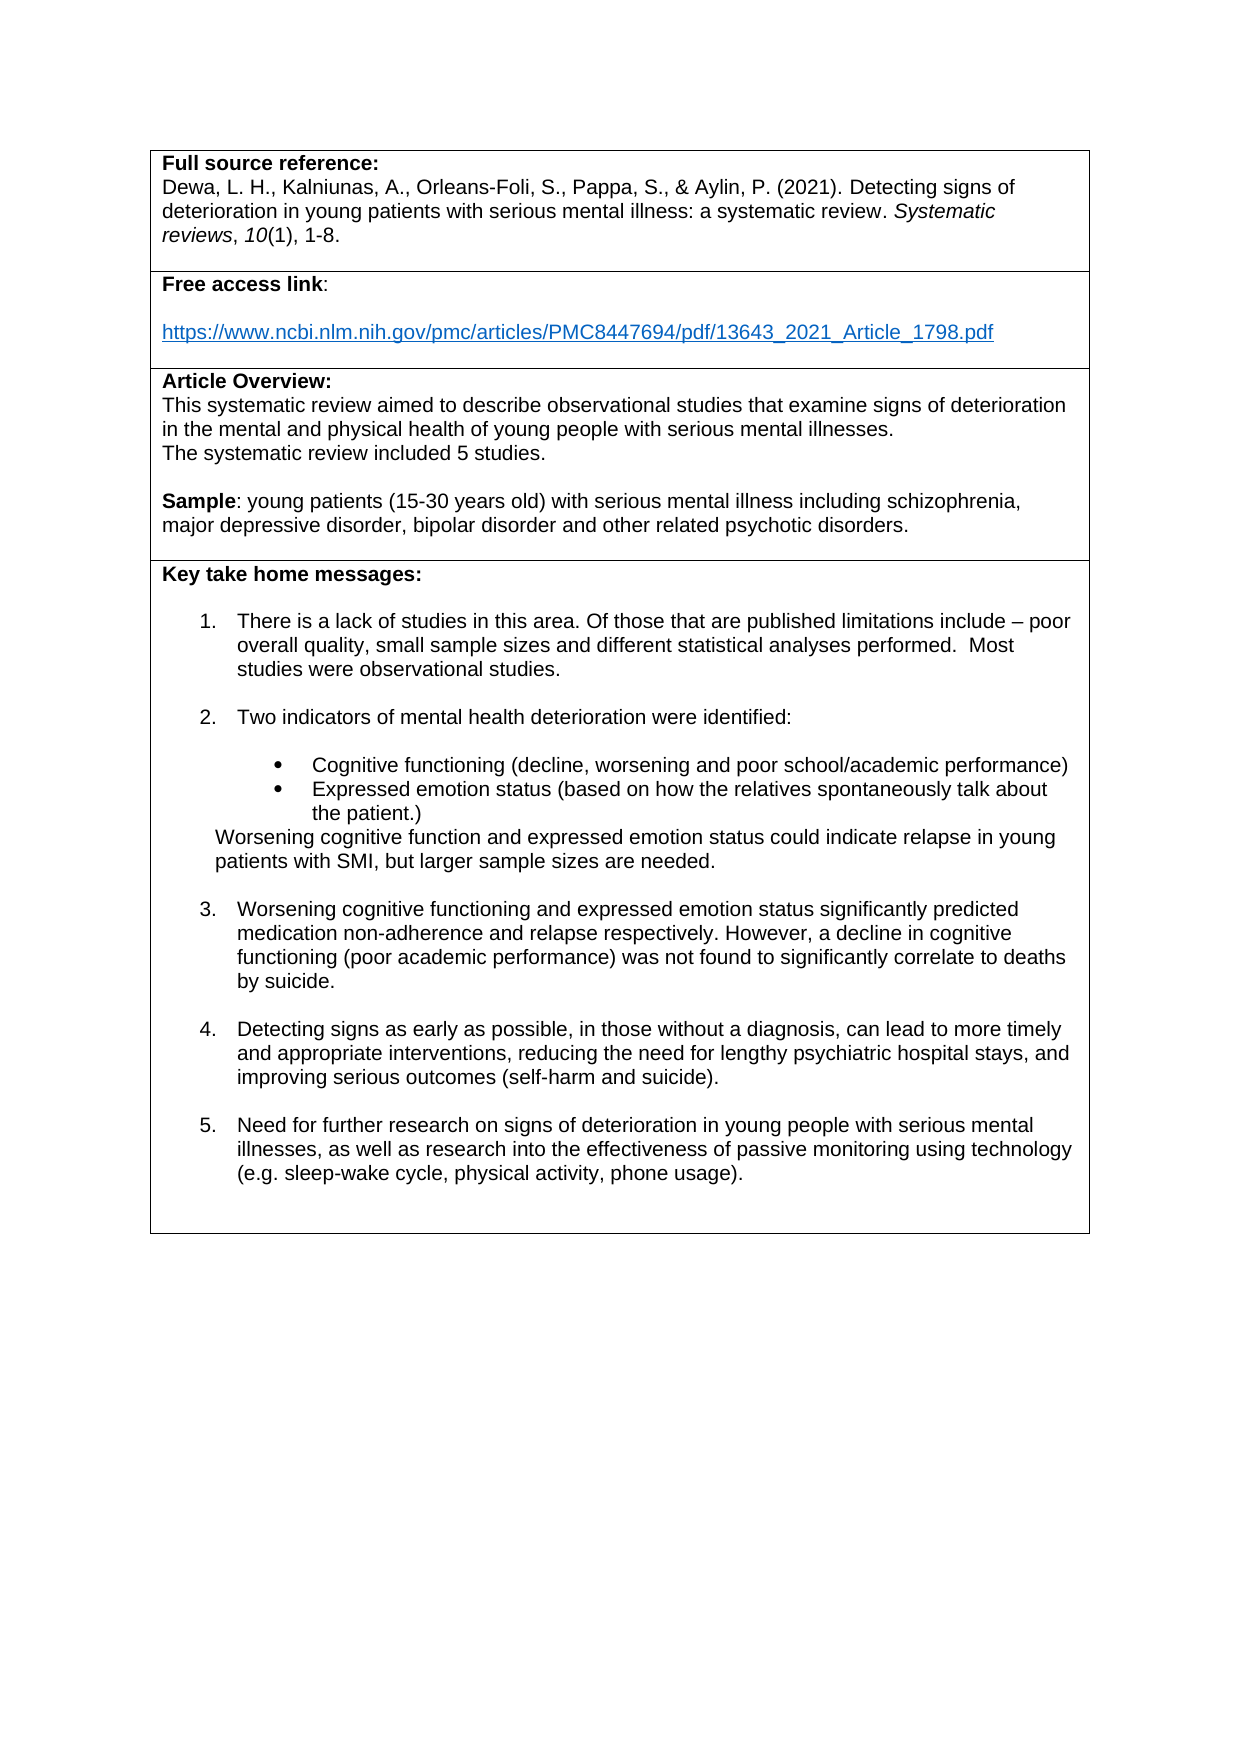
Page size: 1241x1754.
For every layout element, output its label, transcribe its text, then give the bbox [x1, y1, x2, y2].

table_cell Article Overview: This systematic review aimed to describe observational studies that examine signs of deterioration in the mental and physical health of young people with serious mental illnesses. The systematic review included 5 studies. Sample: young patients (15-30 years old) with serious mental illness including schizophrenia, major depressive disorder, bipolar disorder and other related psychotic disorders. [151, 369, 1089, 560]
table_header Full source reference: Dewa, L. H., Kalniunas, A., Orleans-Foli, S., Pappa, S., & Aylin, P. (2021). Detecting signs of deterioration in young patients with serious mental illness: a systematic review. Systematic reviews, 10(1), 1-8. [151, 151, 1089, 271]
table_cell Free access link: https://www.ncbi.nlm.nih.gov/pmc/articles/PMC8447694/pdf/13643_2021_Article_1798.pdf [151, 272, 1089, 368]
table_cell Key take home messages: There is a lack of studies in this area. Of those that are published limitations include – poor overall quality, small sample sizes and different statistical analyses performed. Most studies were observational studies. Two indicators of mental health deterioration were identified: Cognitive functioning (decline, worsening and poor school/academic performance) Expressed emotion status (based on how the relatives spontaneously talk about the patient.) Worsening cognitive function and expressed emotion status could indicate relapse in young patients with SMI, but larger sample sizes are needed. Worsening cognitive functioning and expressed emotion status significantly predicted medication non-adherence and relapse respectively. However, a decline in cognitive functioning (poor academic performance) was not found to significantly correlate to deaths by suicide. Detecting signs as early as possible, in those without a diagnosis, can lead to more timely and appropriate interventions, reducing the need for lengthy psychiatric hospital stays, and improving serious outcomes (self-harm and suicide). Need for further research on signs of deterioration in young people with serious mental illnesses, as well as research into the effectiveness of passive monitoring using technology (e.g. sleep-wake cycle, physical activity, phone usage). [151, 561, 1089, 1232]
